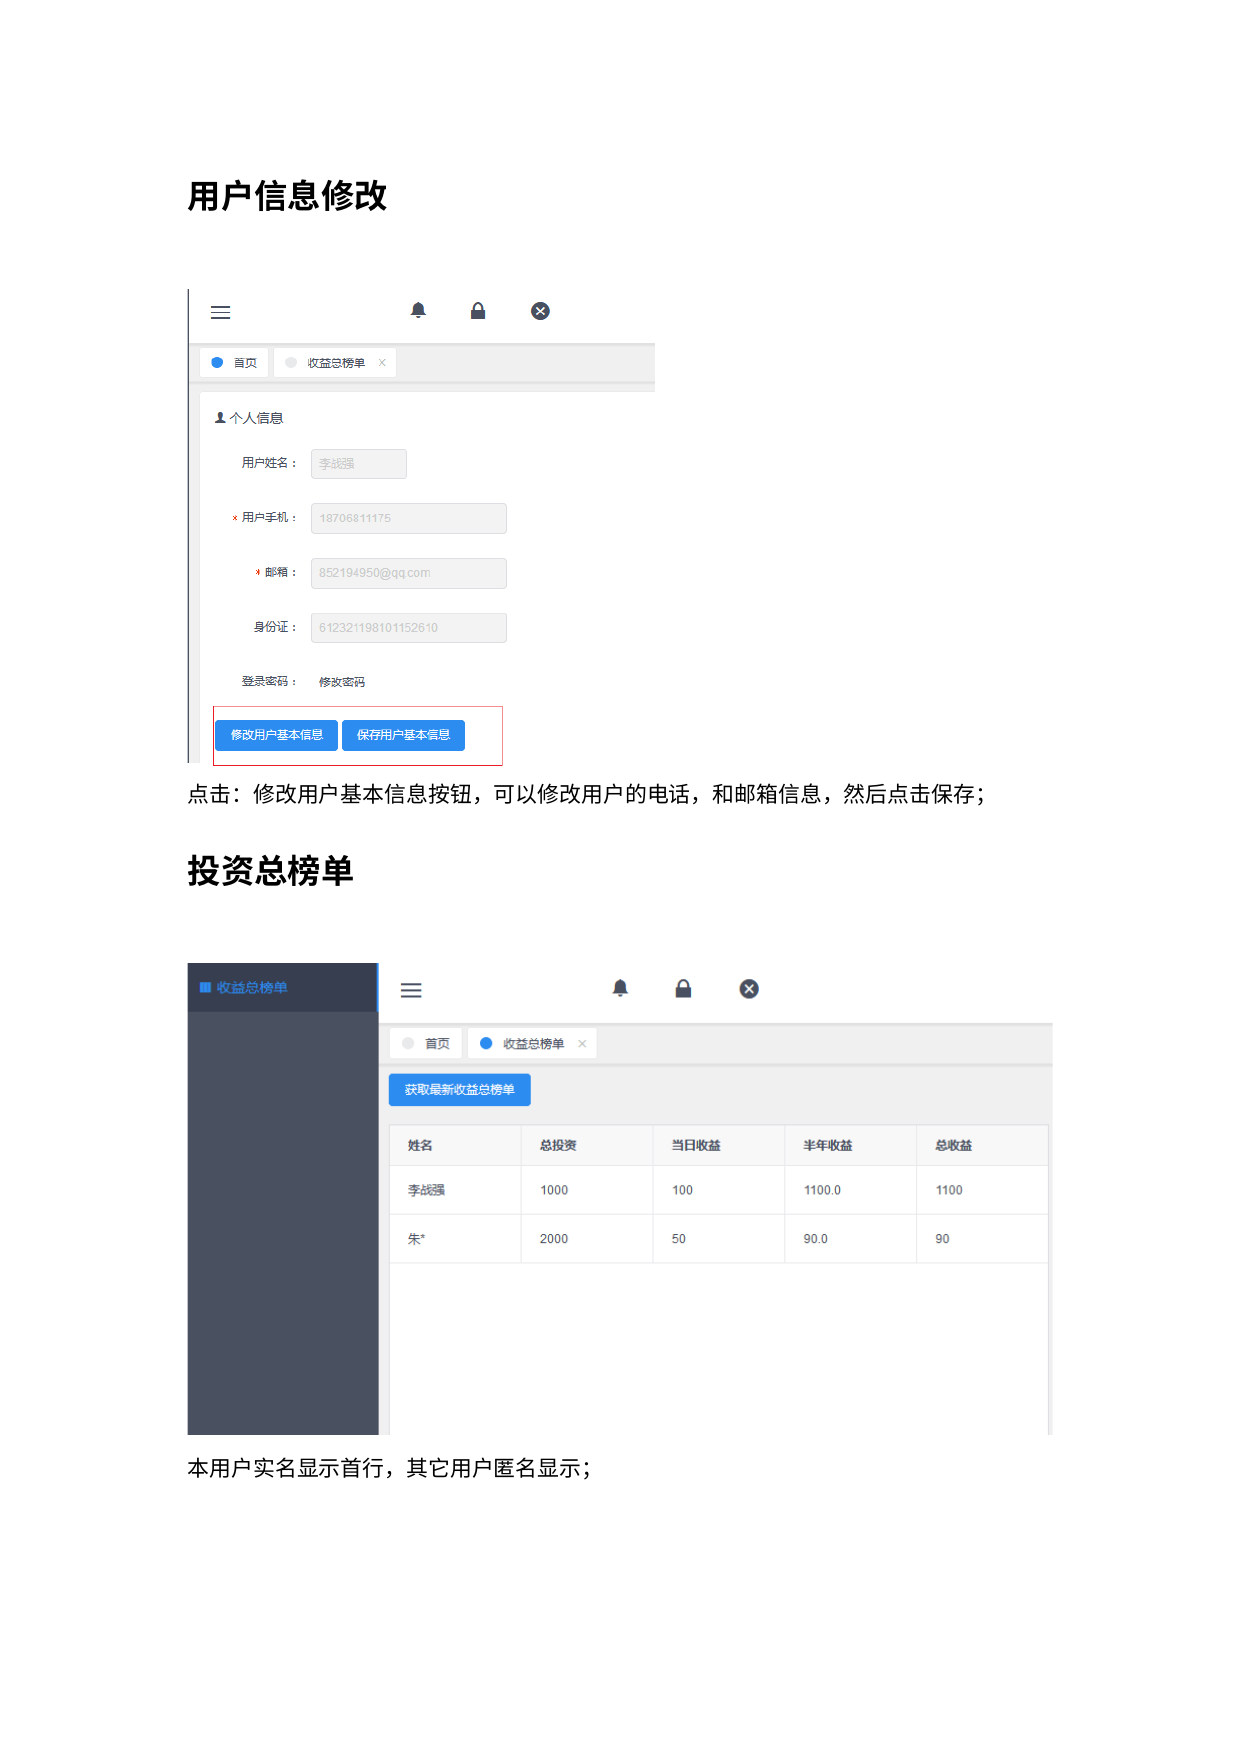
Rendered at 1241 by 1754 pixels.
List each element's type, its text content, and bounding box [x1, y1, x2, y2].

text 点击：修改用户基本信息按钮，可以修改用户的电话，和邮箱信息，然后点击保存； [187, 777, 1053, 809]
picture [187, 963, 1053, 1435]
picture [187, 289, 672, 776]
subtitle 用户信息修改 [187, 162, 1053, 227]
text 本用户实名显示首行，其它用户匿名显示； [187, 1451, 1053, 1483]
subtitle 投资总榜单 [187, 836, 1053, 901]
